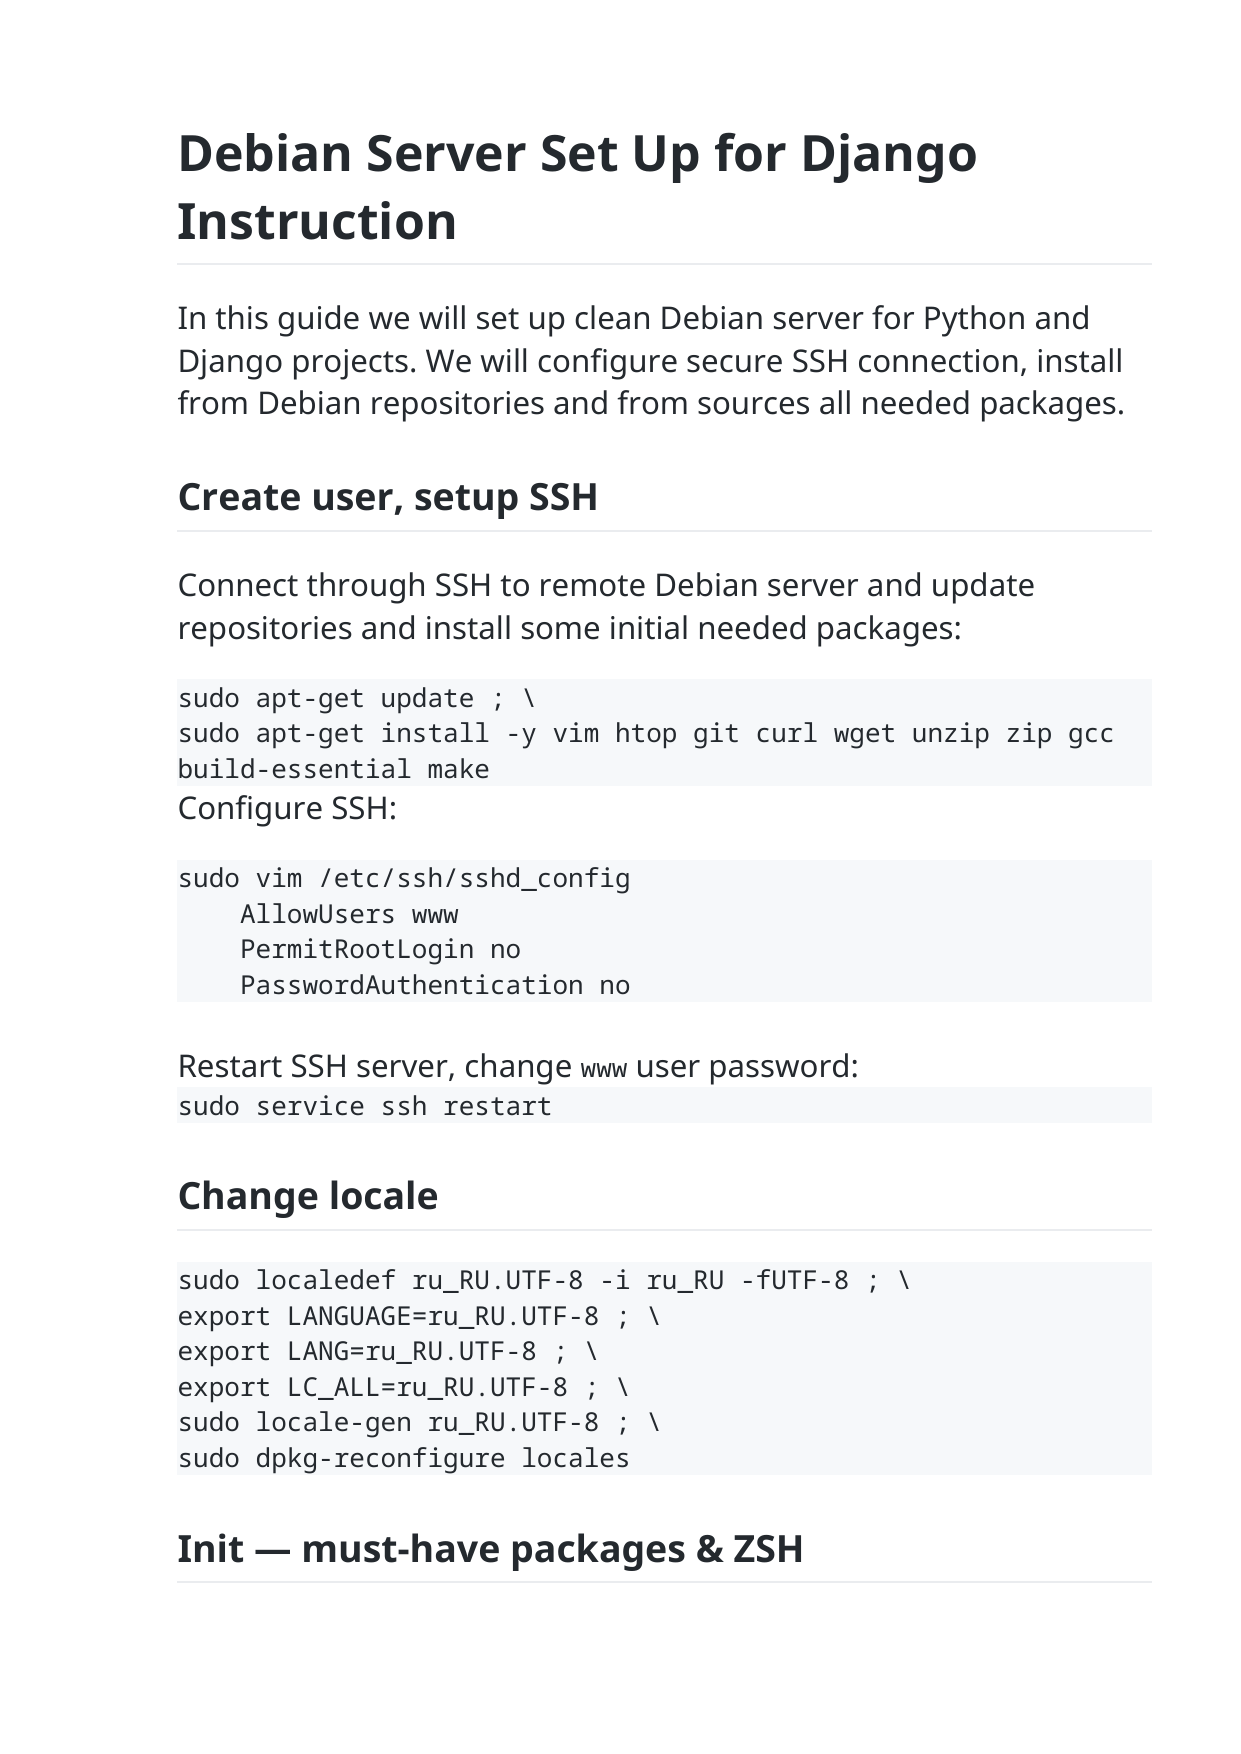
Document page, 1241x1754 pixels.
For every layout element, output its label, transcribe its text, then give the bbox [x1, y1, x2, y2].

text sudo locale-gen ru_RU.UTF-8 ; \ [177, 1404, 1152, 1439]
text export LC_ALL=ru_RU.UTF-8 ; \ [177, 1368, 1152, 1404]
text Debian Server Set Up for Django Instruction [177, 118, 1152, 263]
text sudo apt-get install -y vim htop git curl wget unzip zip gcc build-essential make [177, 715, 1152, 786]
text AllowUsers www [177, 895, 1152, 931]
text sudo dpkg-reconfigure locales [177, 1439, 1152, 1475]
text sudo apt-get update ; \ [177, 679, 1152, 715]
text Init — must-have packages & ZSH [177, 1522, 1152, 1581]
text sudo vim /etc/ssh/sshd_config [177, 860, 1152, 895]
text sudo service ssh restart [177, 1087, 1152, 1123]
text export LANG=ru_RU.UTF-8 ; \ [177, 1333, 1152, 1368]
text export LANGUAGE=ru_RU.UTF-8 ; \ [177, 1297, 1152, 1333]
text In this guide we will set up clean Debian server for Python and Django projects. We will configure secure SSH connection, install from Debian repositories and from sources all needed packages. [177, 296, 1152, 424]
text sudo localedef ru_RU.UTF-8 -i ru_RU -fUTF-8 ; \ [177, 1262, 1152, 1297]
text Change locale [177, 1169, 1152, 1229]
text Configure SSH: [177, 786, 1152, 829]
text PasswordAuthentication no [177, 966, 1152, 1002]
text Connect through SSH to remote Debian server and update repositories and install some initial needed packages: [177, 563, 1152, 648]
text PermitRootLogin no [177, 931, 1152, 966]
text Restart SSH server, change www user password: [177, 1044, 1152, 1087]
text Create user, setup SSH [177, 471, 1152, 530]
